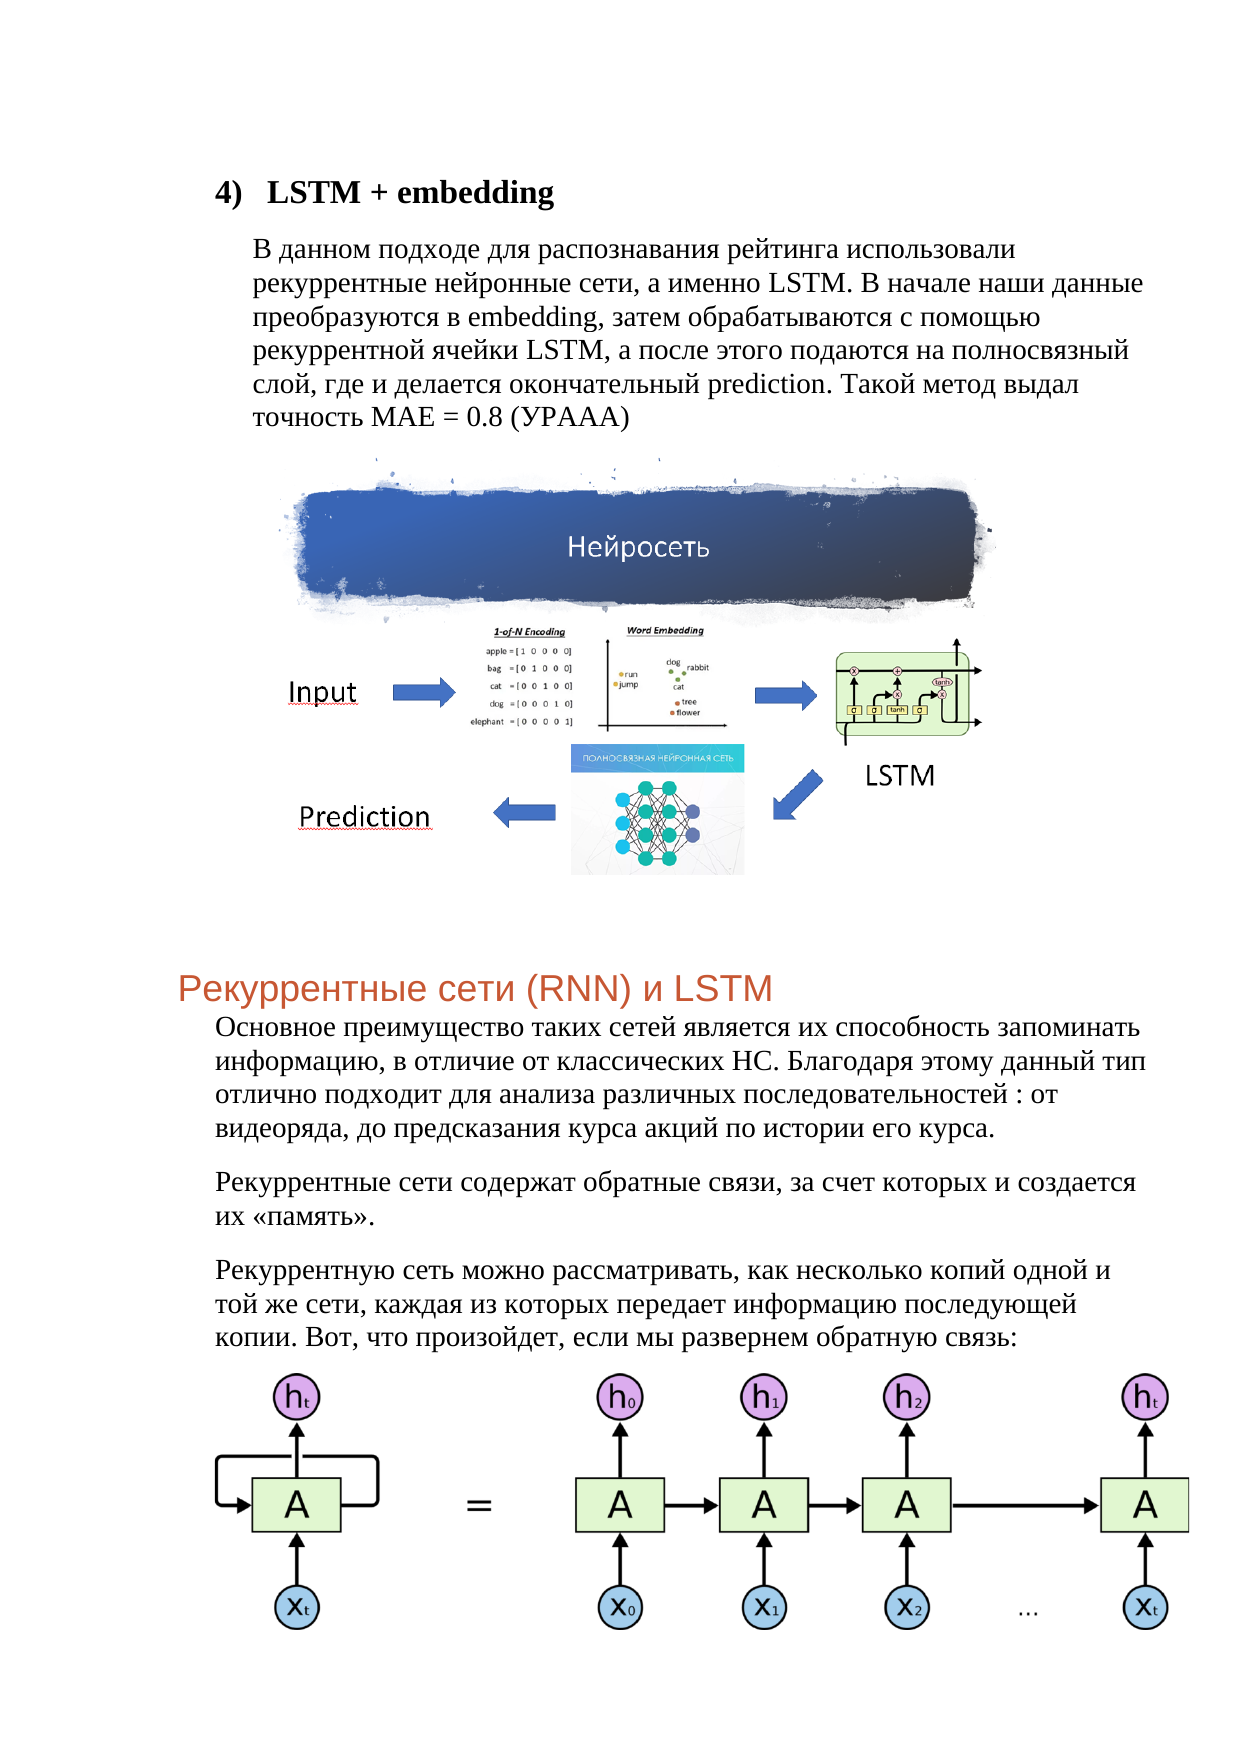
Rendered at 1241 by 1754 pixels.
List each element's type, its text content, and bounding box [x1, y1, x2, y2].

text Рекуррентную сеть можно рассматривать, как несколько копий одной и той же сети, каждая из которых передает информацию последующей копии. Вот, что произойдет, если мы развернем обратную связь: [215, 1252, 1152, 1353]
picture [214, 1373, 1190, 1630]
text Рекуррентные сети содержат обратные связи, за счет которых и создается их «память». [215, 1164, 1152, 1232]
text Рекуррентные сети (RNN) и LSTM [177, 959, 1152, 1009]
picture [252, 453, 1024, 885]
text Основное преимущество таких сетей является их способность запоминать информацию, в отличие от классических НС. Благодаря этому данный тип отлично подходит для анализа различных последовательностей : от видеоряда, до предсказания курса акций по истории его курса. [215, 1009, 1152, 1144]
text В данном подходе для распознавания рейтинга использовали рекуррентные нейронные сети, а именно LSTM. В начале наши данные преобразуются в embedding, затем обрабатываются с помощью рекуррентной ячейки LSTM, а после этого подаются на полносвязный слой, где и делается окончательный prediction. Такой метод выдал точность MAE = 0.8 (УРААА) [630, 232, 1152, 433]
list LSTM + embedding [215, 172, 1152, 211]
